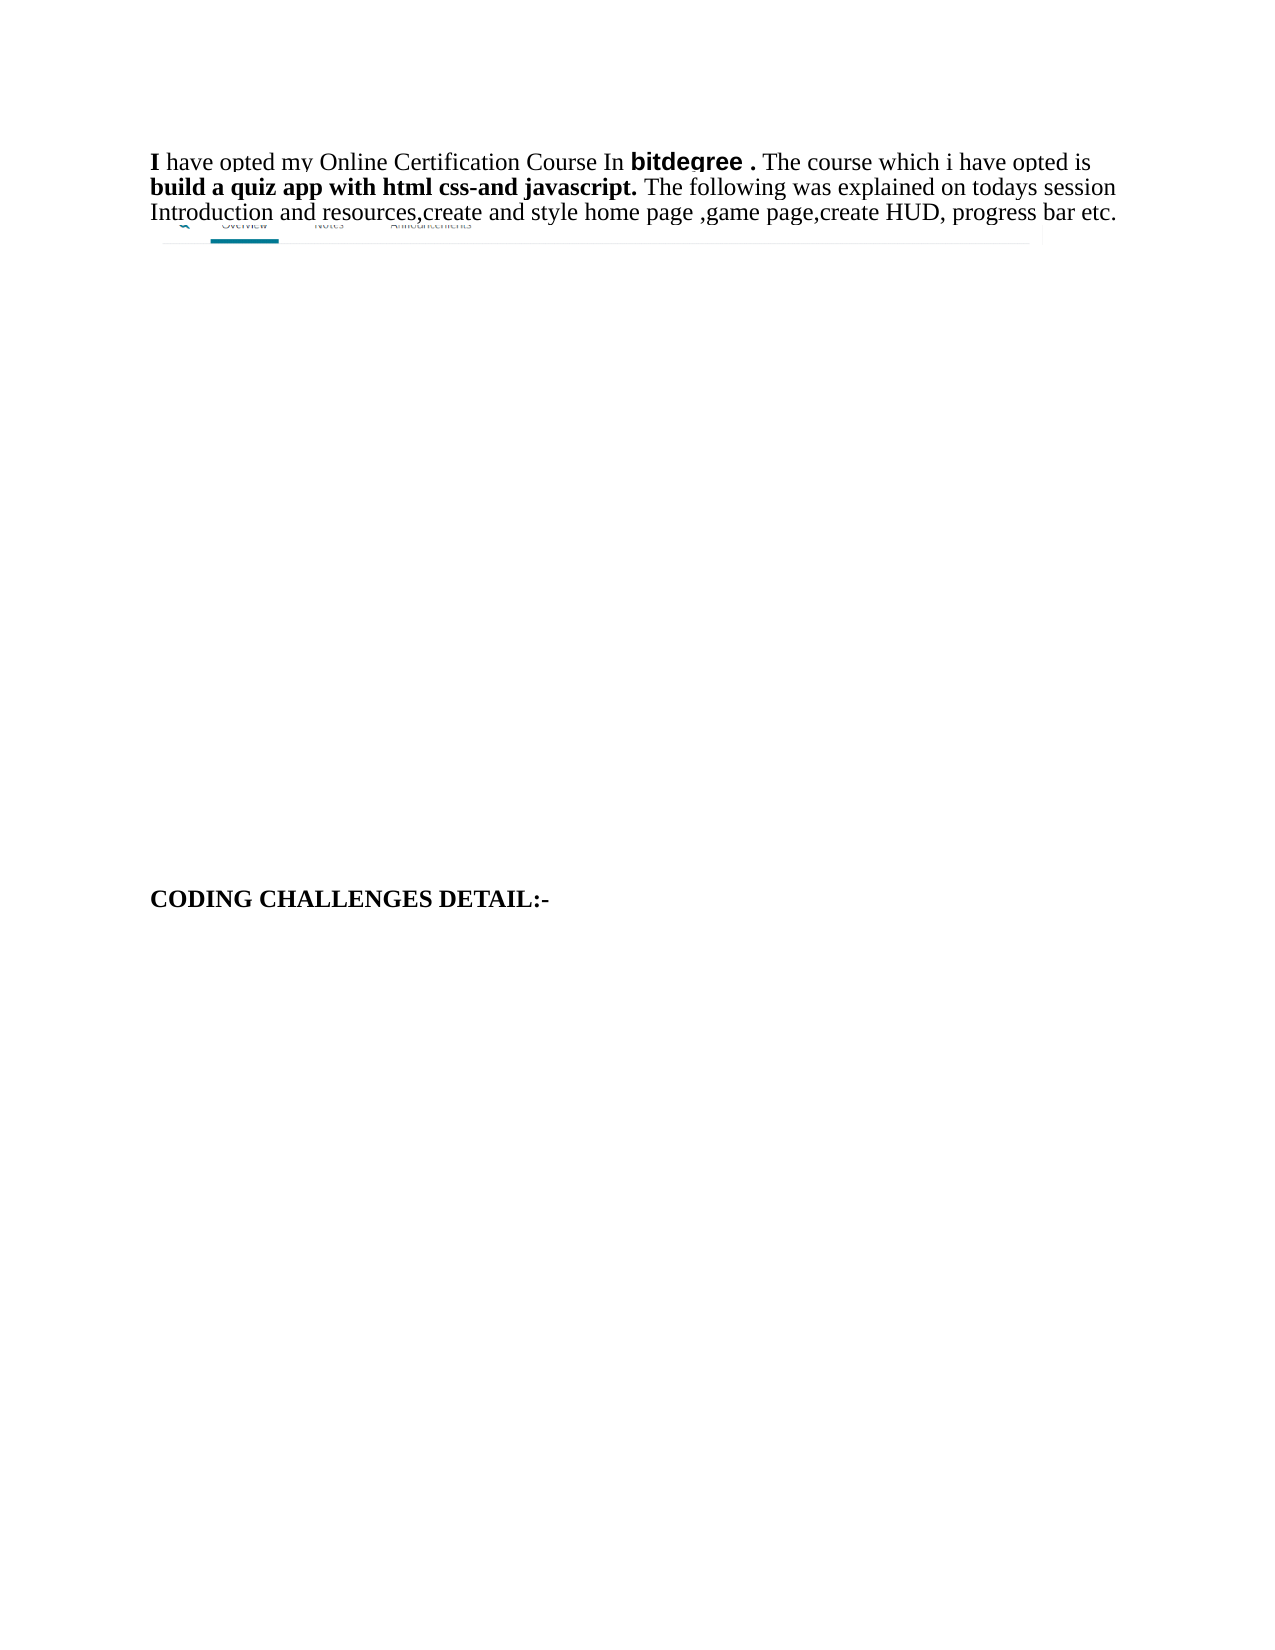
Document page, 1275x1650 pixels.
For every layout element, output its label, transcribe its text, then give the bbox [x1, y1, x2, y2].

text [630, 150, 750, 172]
text CODING CHALLENGES DETAIL:- [150, 887, 1125, 912]
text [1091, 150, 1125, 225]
